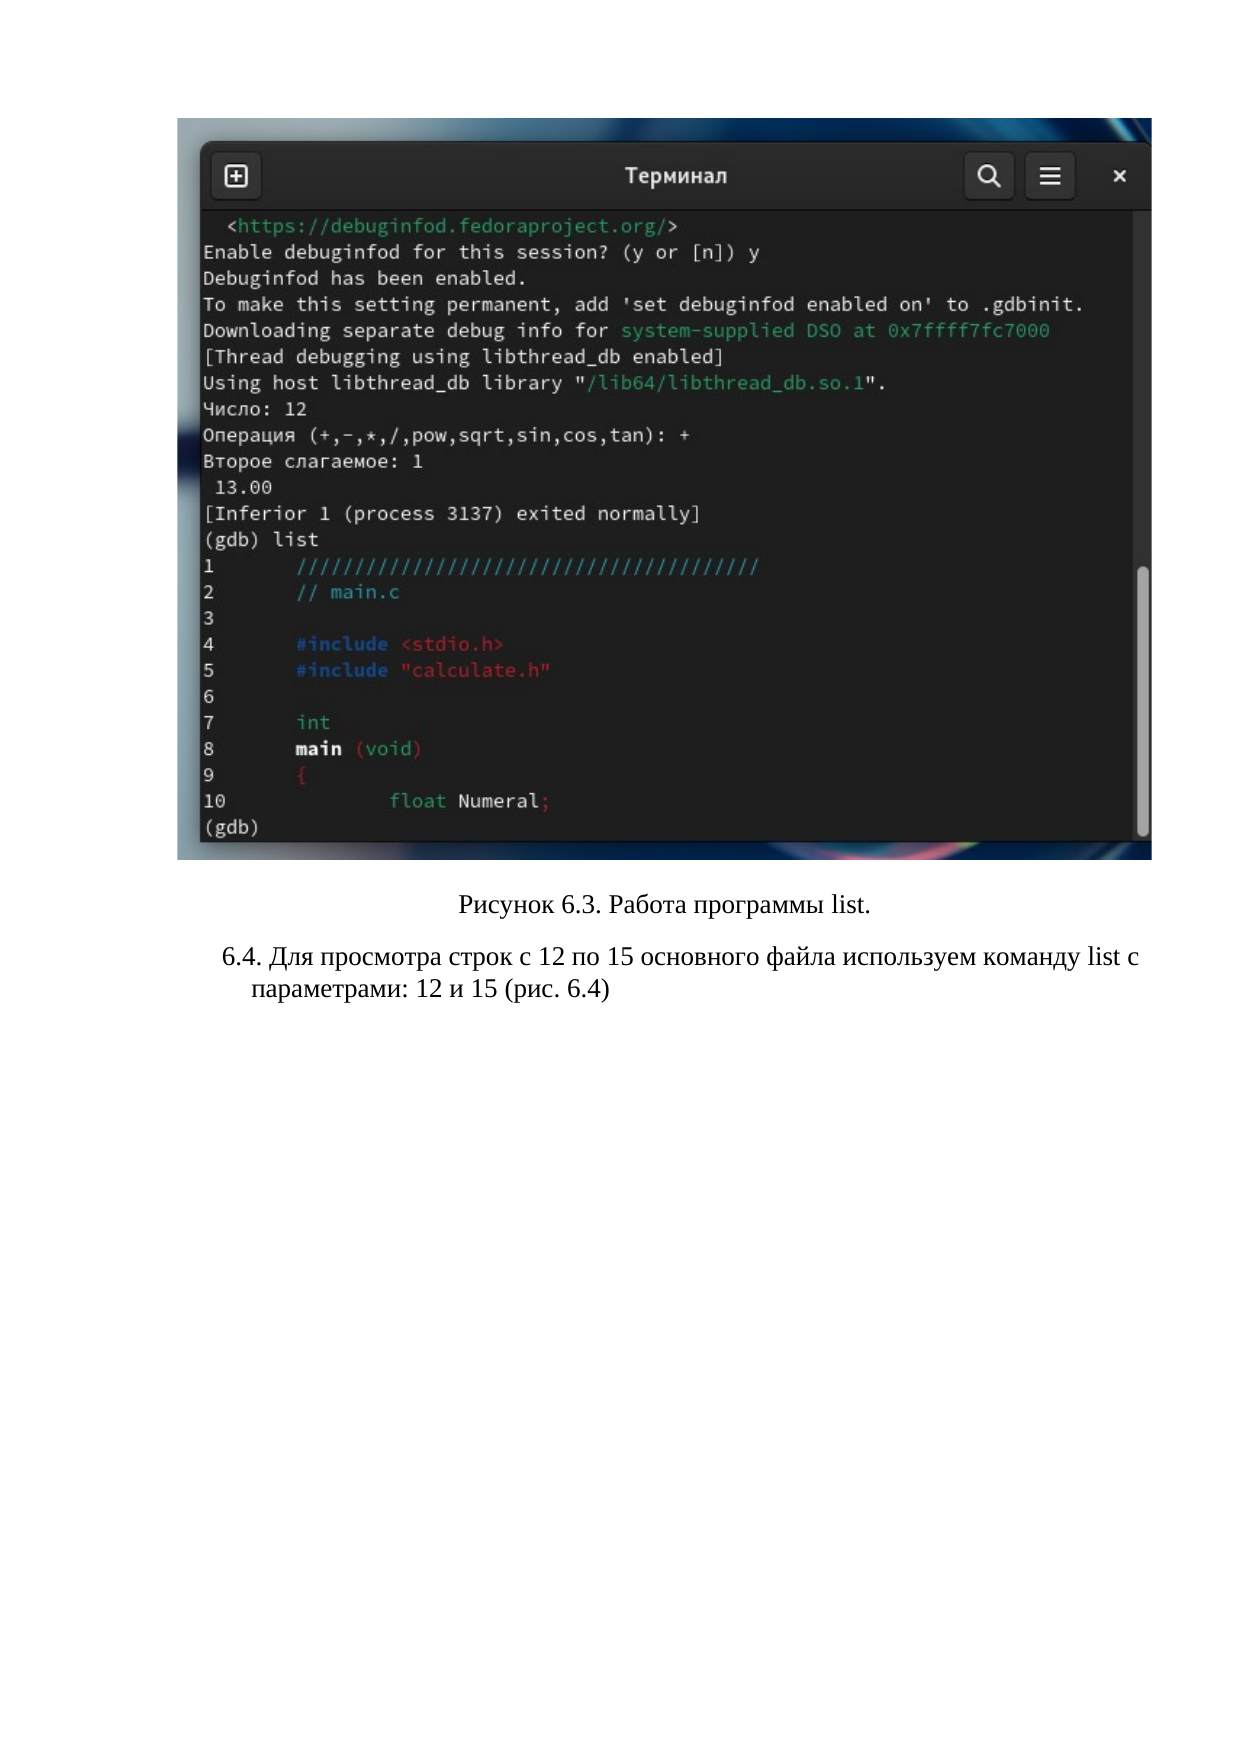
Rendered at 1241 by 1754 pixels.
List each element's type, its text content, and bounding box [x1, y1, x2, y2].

picture [177, 118, 1152, 860]
text 6.4. Для просмотра строк с 12 по 15 основного файла используем команду list с параметрами: 12 и 15 (рис. 6.4) [222, 941, 1152, 1003]
text Рисунок 6.3. Работа программы list. [177, 888, 1152, 920]
